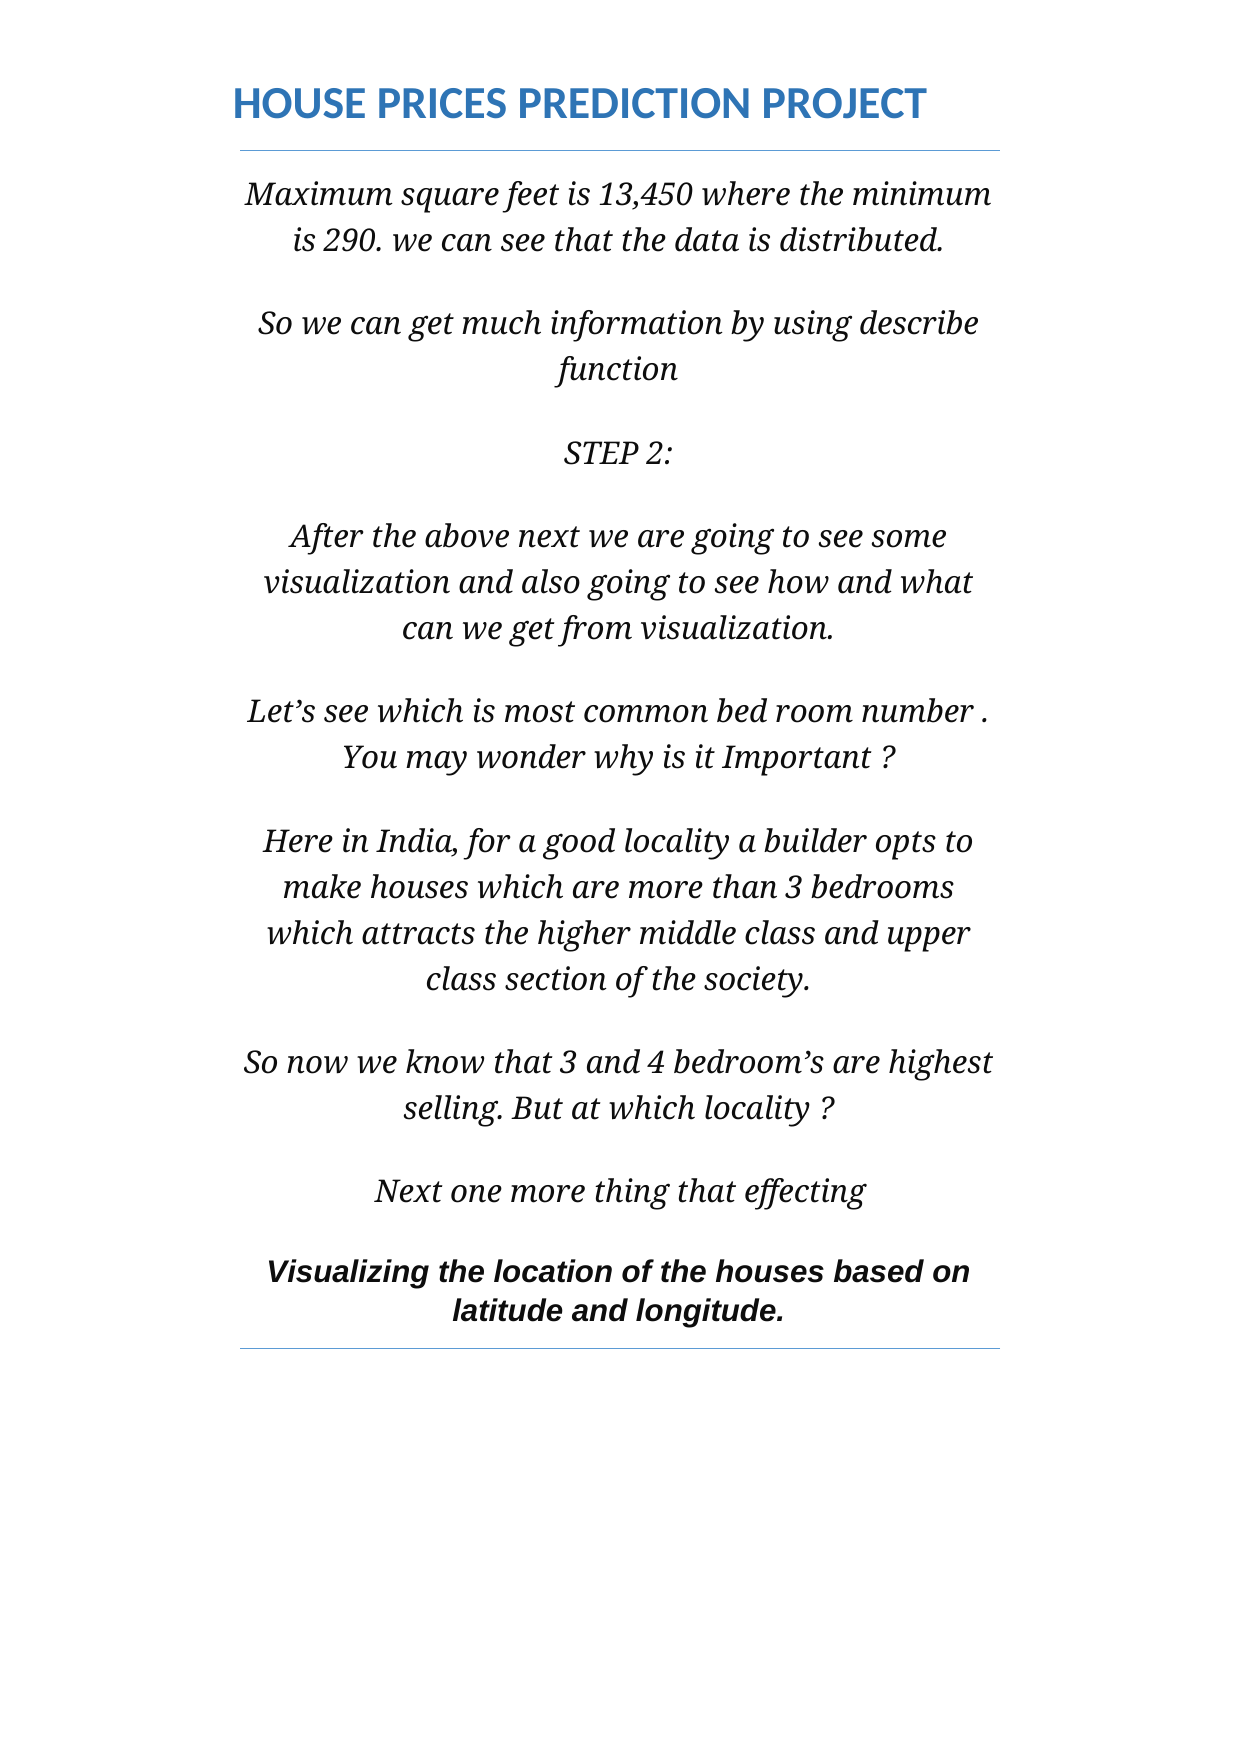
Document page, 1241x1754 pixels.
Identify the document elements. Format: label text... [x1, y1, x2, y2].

text Here in India, for a good locality a builder opts to make houses which are more than 3 bedrooms which attracts the higher middle class and upper class section of the society. [240, 797, 1000, 999]
text STEP 2: [240, 409, 1000, 473]
text Maximum square feet is 13,450 where the minimum is 290. we can see that the data is distributed. [240, 151, 1000, 260]
text Next one more thing that effecting [240, 1147, 1000, 1212]
text So now we know that 3 and 4 bedroom’s are highest selling. But at which locality ? [240, 1018, 1000, 1128]
text So we can get much information by using describe function [240, 279, 1000, 390]
text Visualizing the location of the houses based on latitude and longitude. [240, 1231, 1000, 1348]
text After the above next we are going to see some visualization and also going to see how and what can we get from visualization. [240, 492, 1000, 648]
text Let’s see which is most common bed room number . You may wonder why is it Important ? [240, 667, 1000, 778]
